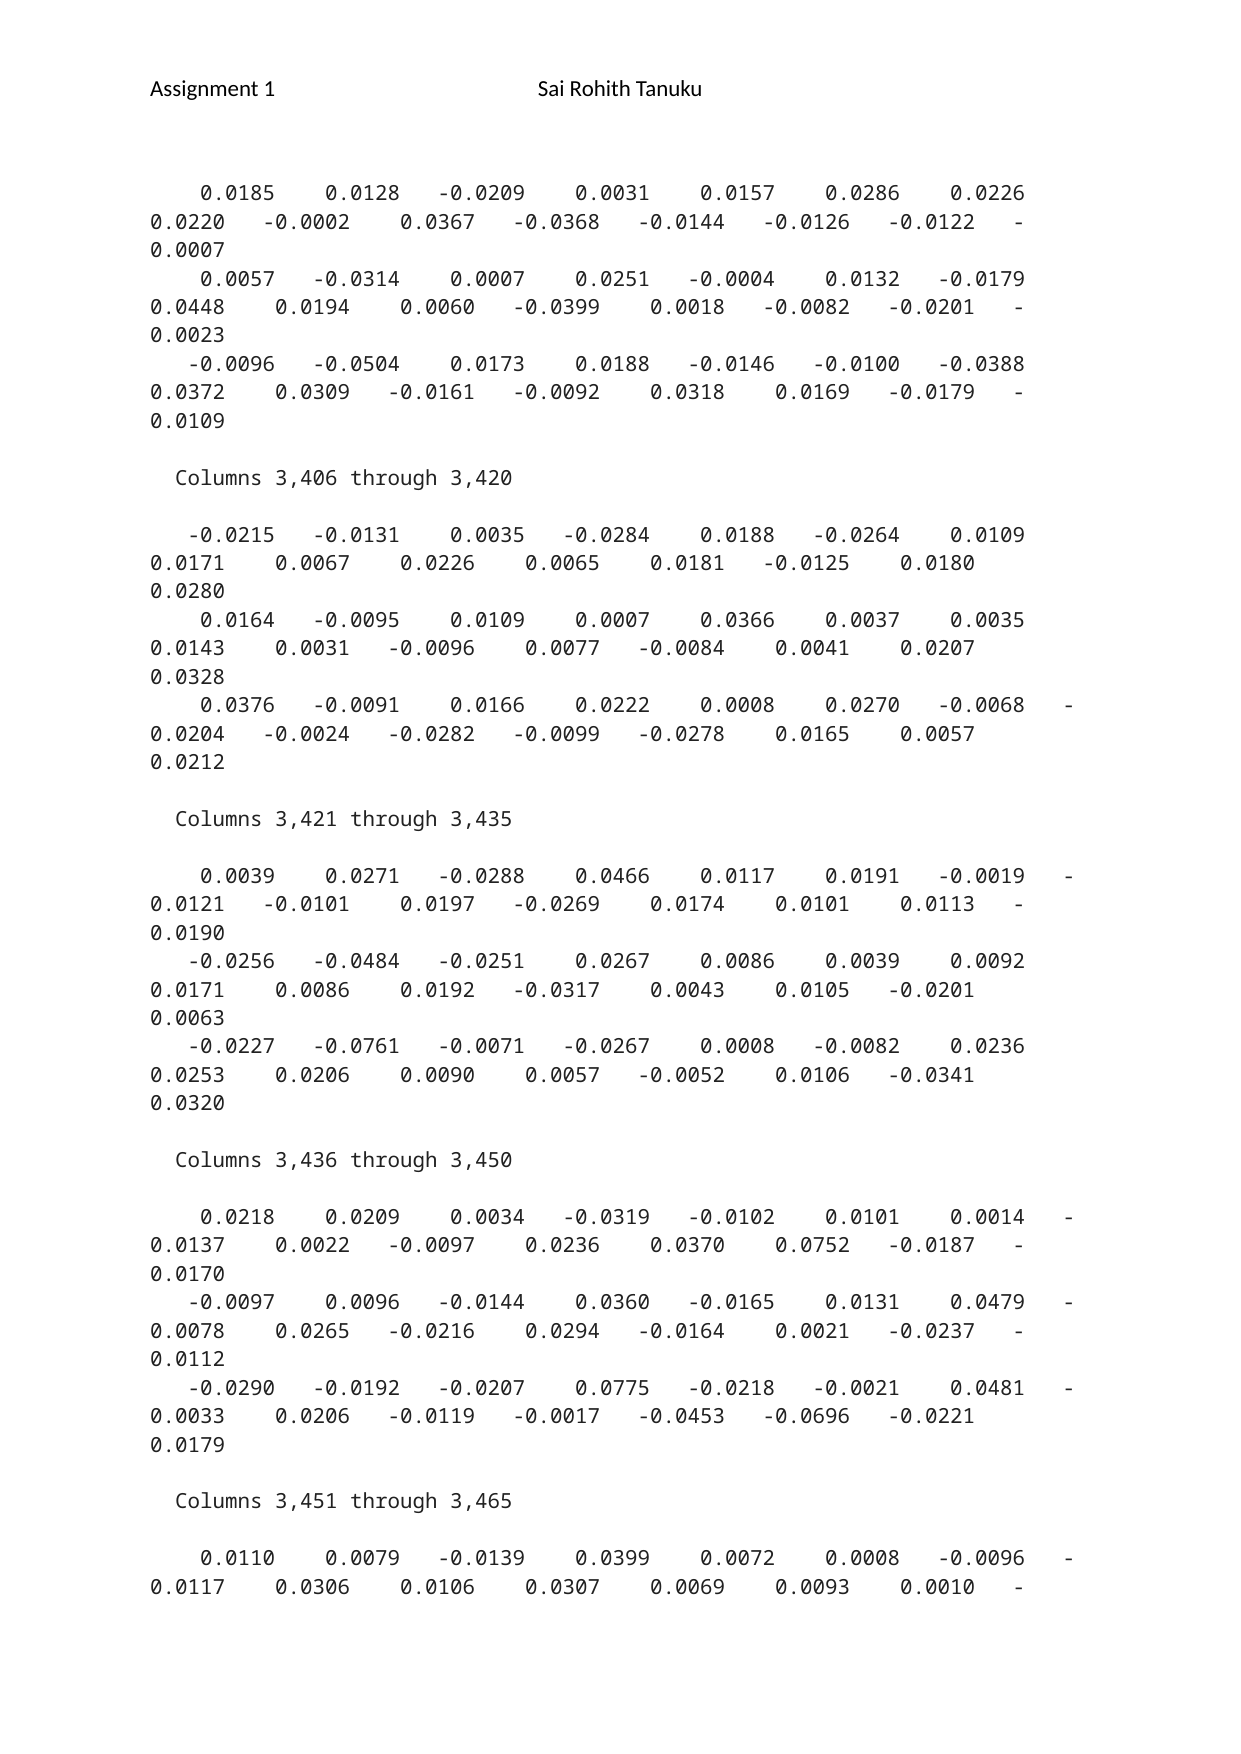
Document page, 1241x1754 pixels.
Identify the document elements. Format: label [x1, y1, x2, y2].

text [150, 150, 1090, 1600]
